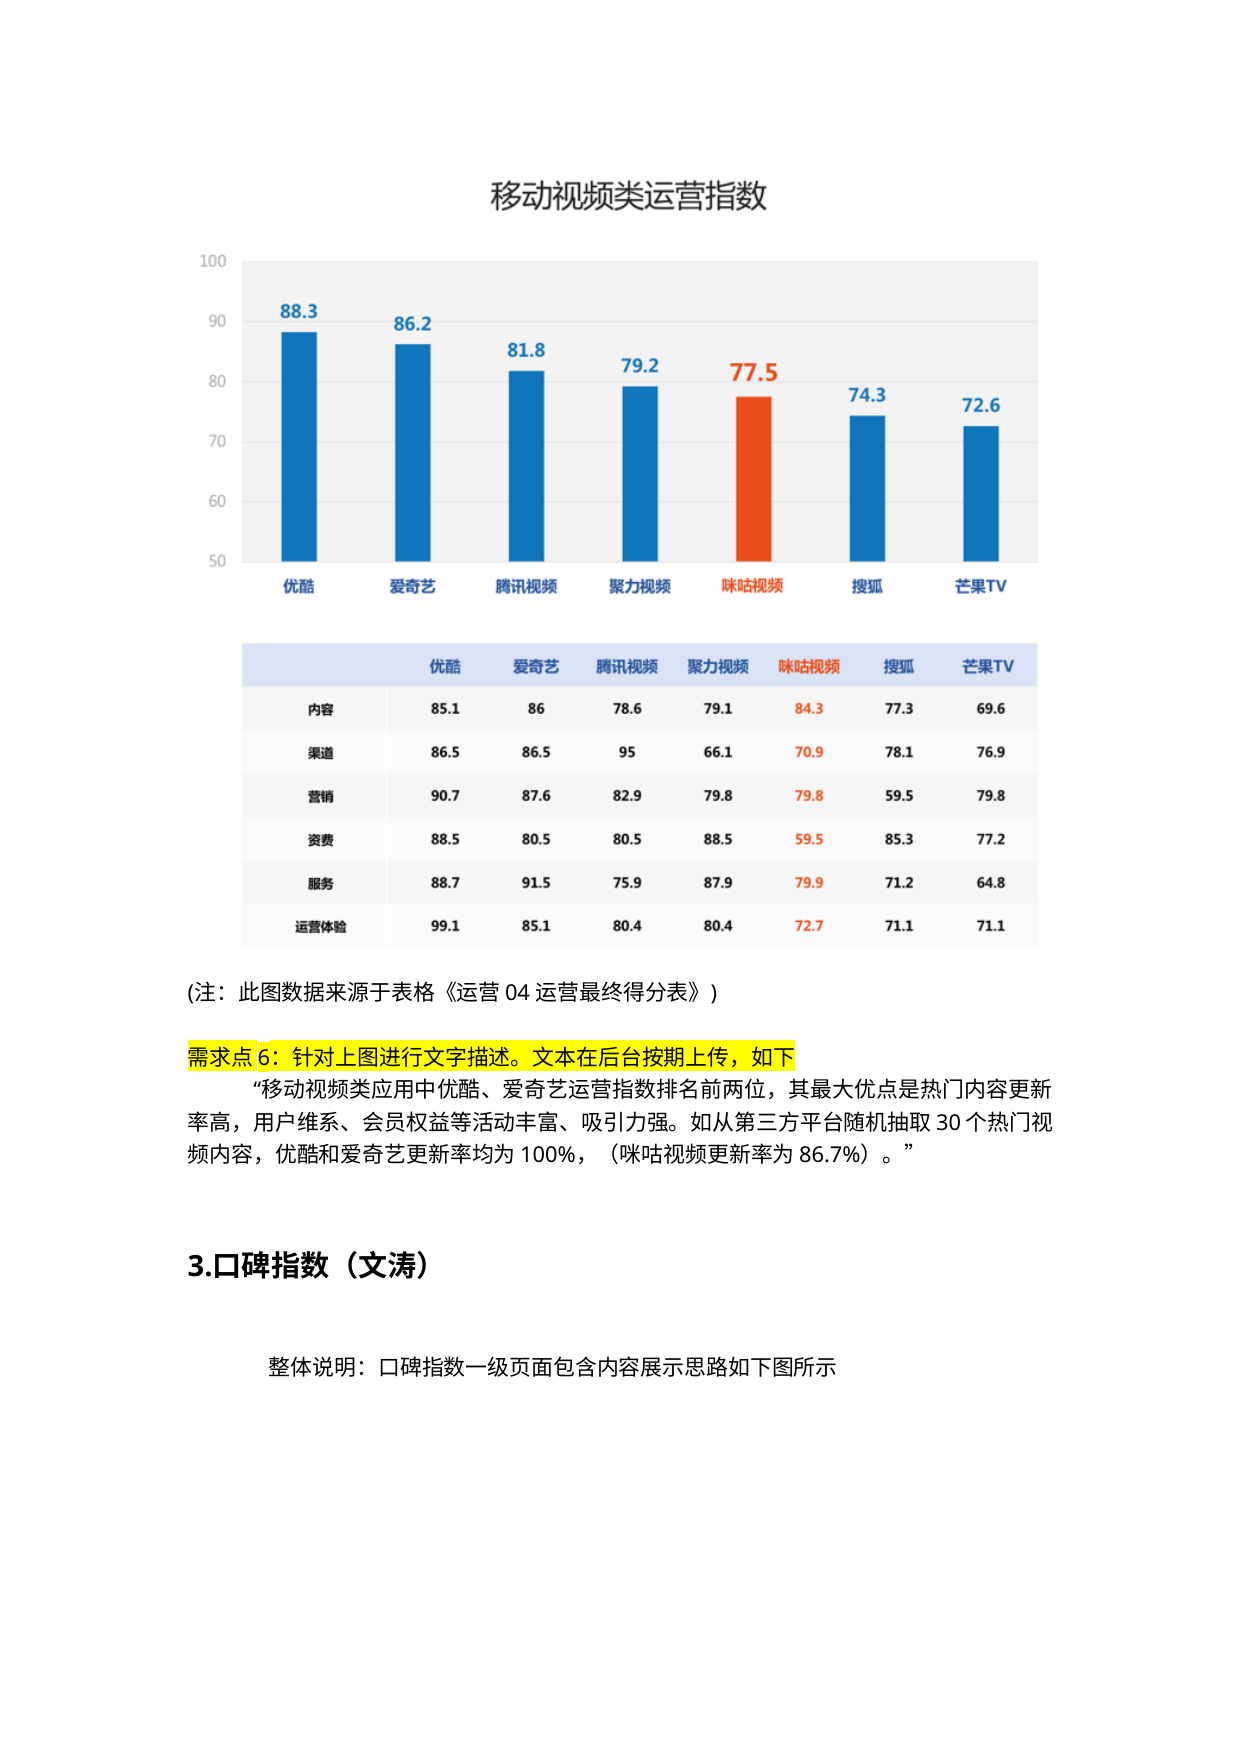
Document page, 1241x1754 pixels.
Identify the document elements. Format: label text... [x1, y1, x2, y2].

text “移动视频类应用中优酷、爱奇艺运营指数排名前两位，其最大优点是热门内容更新率高，用户维系、会员权益等活动丰富、吸引力强。如从第三方平台随机抽取30个热门视频内容，优酷和爱奇艺更新率均为100%，（咪咕视频更新率为86.7%）。” [187, 1072, 1053, 1169]
list 整体说明：口碑指数一级页面包含内容展示思路如下图所示 [225, 1350, 1053, 1382]
subtitle 3.口碑指数（文涛） [187, 1231, 1053, 1296]
text (注：此图数据来源于表格《运营04 运营最终得分表》) [187, 974, 1053, 1007]
text 需求点6：针对上图进行文字描述。文本在后台按期上传，如下 [187, 1039, 1053, 1072]
picture [187, 162, 1053, 965]
